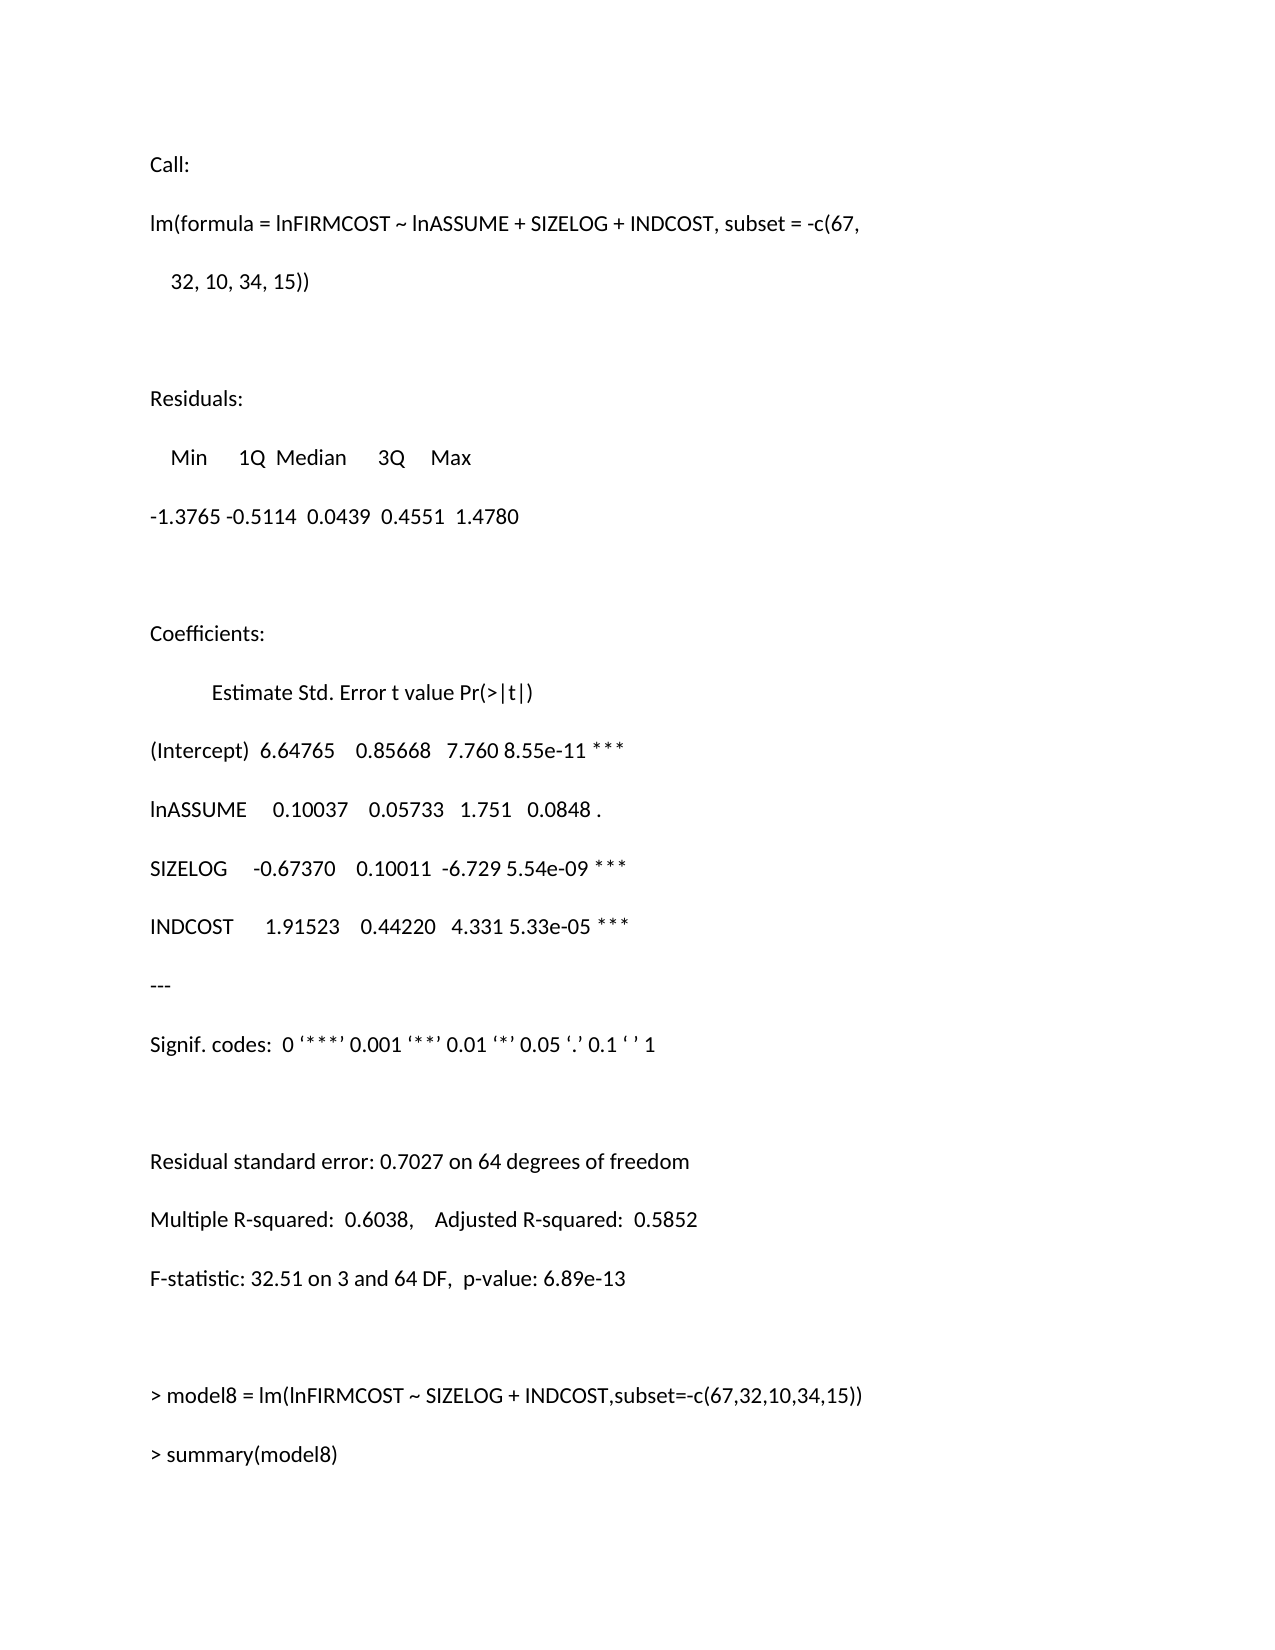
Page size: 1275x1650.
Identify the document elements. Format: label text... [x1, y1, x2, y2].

text Multiple R-squared: 0.6038, Adjusted R-squared: 0.5852 [150, 1206, 1125, 1234]
text Signif. codes: 0 ‘***’ 0.001 ‘**’ 0.01 ‘*’ 0.05 ‘.’ 0.1 ‘ ’ 1 [150, 1030, 1125, 1058]
text Estimate Std. Error t value Pr(>|t|) [150, 678, 1125, 706]
text lnASSUME 0.10037 0.05733 1.751 0.0848 . [150, 795, 1125, 823]
text 32, 10, 34, 15)) [150, 267, 1125, 295]
text Min 1Q Median 3Q Max [150, 443, 1125, 471]
text -1.3765 -0.5114 0.0439 0.4551 1.4780 [150, 502, 1125, 530]
text (Intercept) 6.64765 0.85668 7.760 8.55e-11 *** [150, 736, 1125, 764]
text > summary(model8) [150, 1440, 1125, 1468]
text F-statistic: 32.51 on 3 and 64 DF, p-value: 6.89e-13 [150, 1264, 1125, 1292]
text Residual standard error: 0.7027 on 64 degrees of freedom [150, 1147, 1125, 1175]
text Call: [150, 150, 1125, 178]
text > model8 = lm(lnFIRMCOST ~ SIZELOG + INDCOST,subset=-c(67,32,10,34,15)) [150, 1382, 1125, 1409]
text lm(formula = lnFIRMCOST ~ lnASSUME + SIZELOG + INDCOST, subset = -c(67, [150, 209, 1125, 237]
text Coefficients: [150, 619, 1125, 647]
text INDCOST 1.91523 0.44220 4.331 5.33e-05 *** [150, 912, 1125, 940]
text SIZELOG -0.67370 0.10011 -6.729 5.54e-09 *** [150, 854, 1125, 882]
text --- [150, 971, 1125, 999]
text Residuals: [150, 384, 1125, 413]
